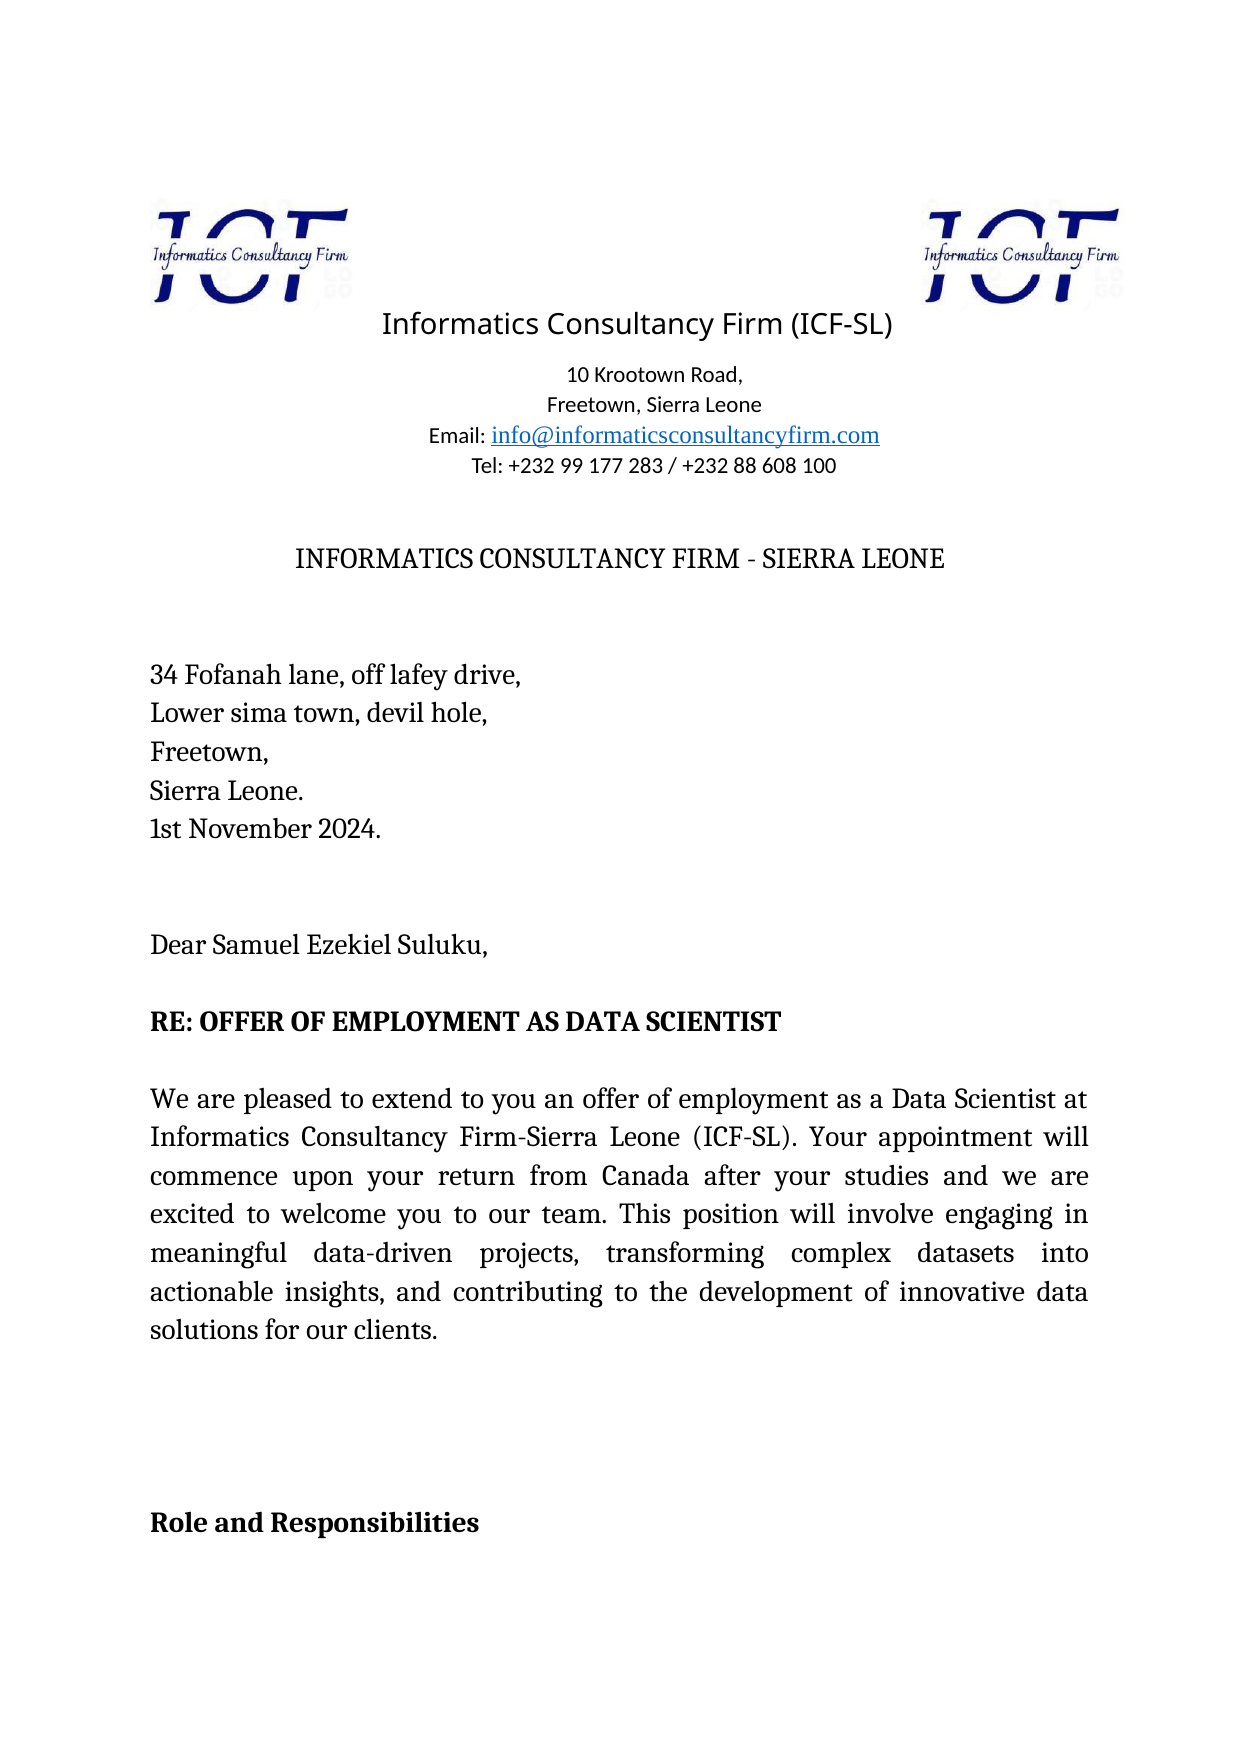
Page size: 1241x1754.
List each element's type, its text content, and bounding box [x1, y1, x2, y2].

text 34 Fofanah lane, off lafey drive, [150, 658, 1090, 692]
text 1st November 2024. [150, 812, 1090, 846]
text INFORMATICS CONSULTANCY FIRM - SIERRA LEONE [150, 542, 1090, 576]
text Sierra Leone. [150, 774, 1090, 807]
text RE: OFFER OF EMPLOYMENT AS DATA SCIENTIST [150, 1005, 1090, 1038]
text Email: info@informaticsconsultancyfirm.com [218, 420, 1090, 449]
text Tel: +232 99 177 283 / +232 88 608 100 [219, 451, 1090, 479]
picture [921, 190, 1125, 312]
text Freetown, Sierra Leone [219, 390, 1090, 418]
text Dear Samuel Ezekiel Suluku, [150, 928, 1090, 961]
text Informatics Consultancy Firm (ICF-SL) [150, 303, 1084, 343]
text Lower sima town, devil hole, [150, 697, 1090, 730]
text Freetown, [150, 735, 1090, 769]
text 10 Krootown Road, [219, 361, 1090, 389]
text Role and Responsibilities [150, 1506, 1090, 1539]
text We are pleased to extend to you an offer of employment as a Data Scientist at Informatics Consultancy Firm-Sierra Leone (ICF-SL). Your appointment will commence upon your return from Canada after your studies and we are excited to welcome you to our team. This position will involve engaging in meaningful data-driven projects, transforming complex datasets into actionable insights, and contributing to the development of innovative data solutions for our clients. [150, 1082, 1090, 1347]
picture [150, 190, 354, 312]
